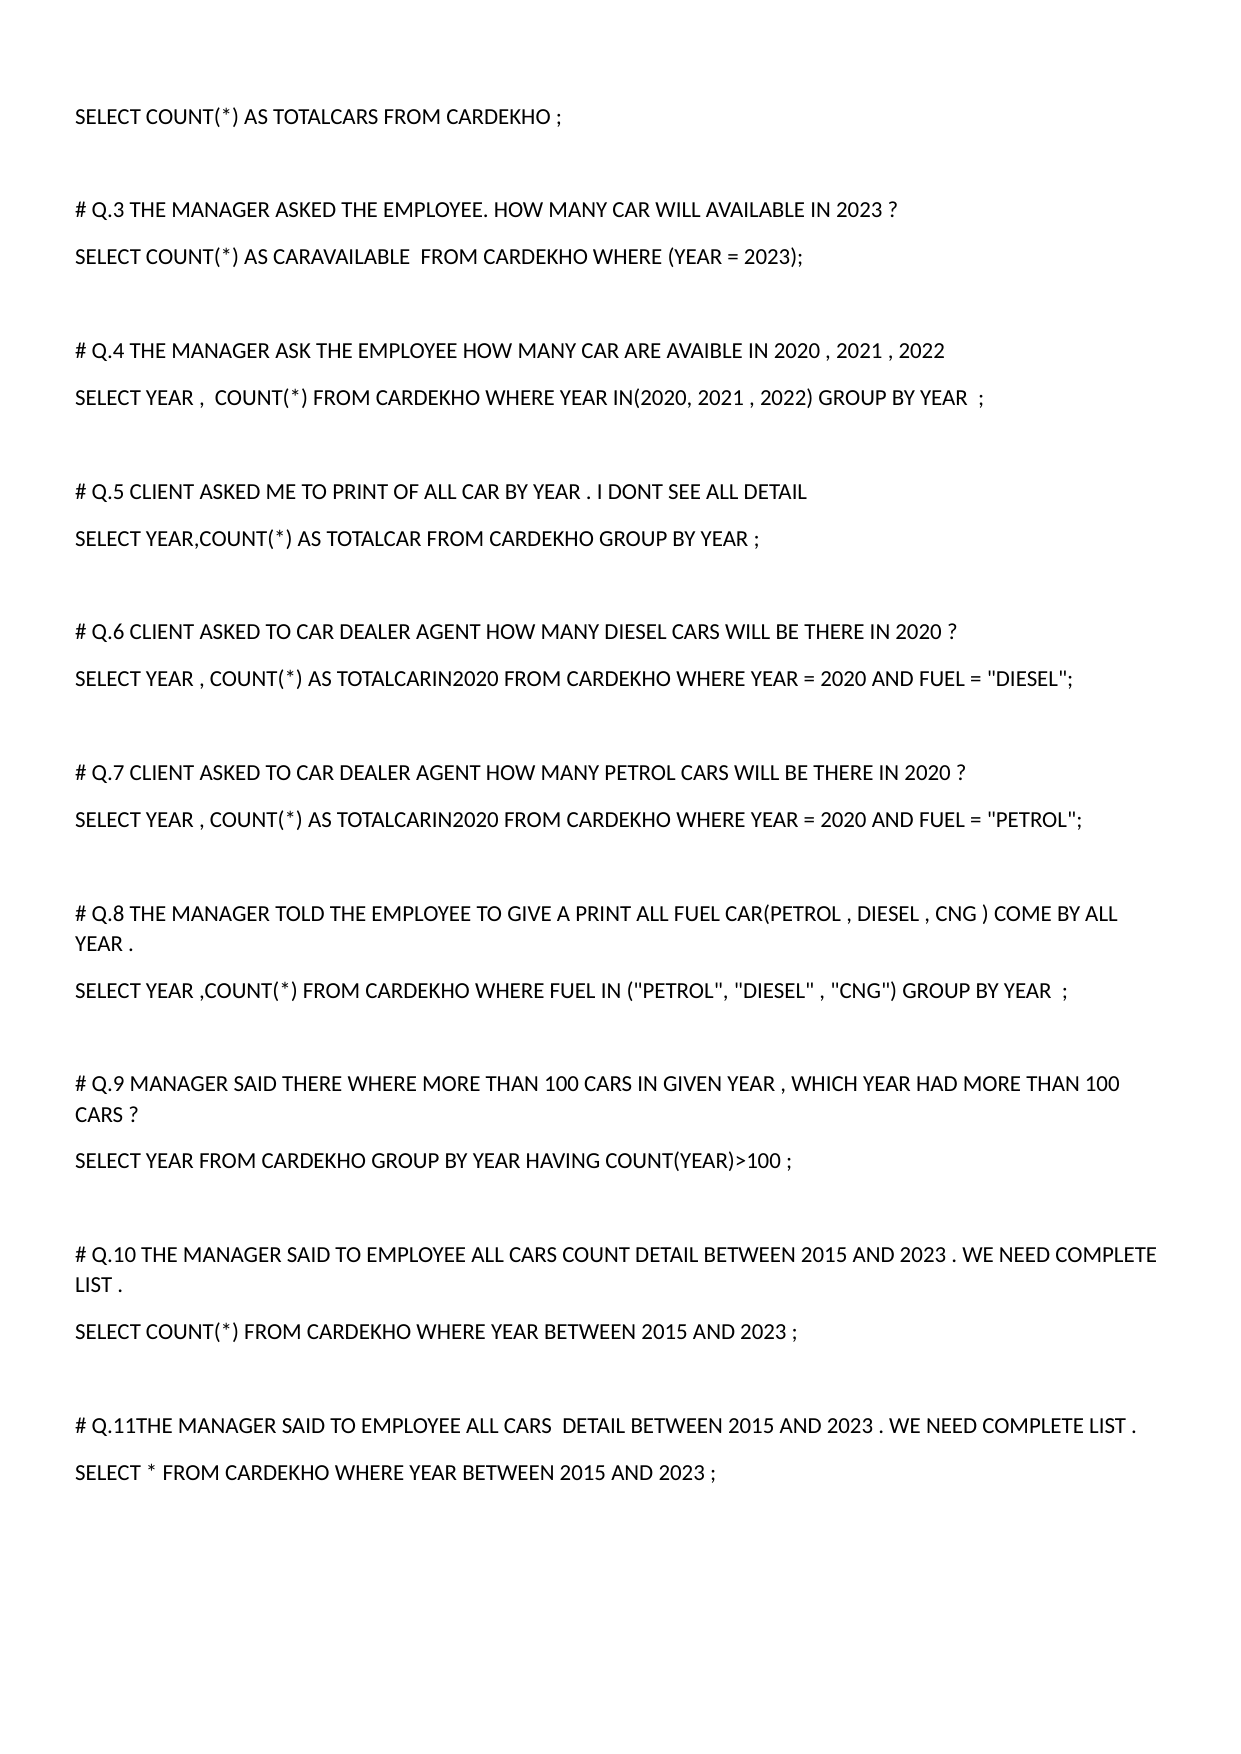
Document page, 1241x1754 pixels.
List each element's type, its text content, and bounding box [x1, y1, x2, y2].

text # Q.10 THE MANAGER SAID TO EMPLOYEE ALL CARS COUNT DETAIL BETWEEN 2015 AND 2023 . WE NEED COMPLETE LIST . [75, 1240, 1165, 1299]
text SELECT YEAR , COUNT(*) FROM CARDEKHO WHERE YEAR IN(2020, 2021 , 2022) GROUP BY YEAR ; [75, 383, 1165, 411]
text # Q.4 THE MANAGER ASK THE EMPLOYEE HOW MANY CAR ARE AVAIBLE IN 2020 , 2021 , 2022 [75, 336, 1165, 364]
text SELECT COUNT(*) FROM CARDEKHO WHERE YEAR BETWEEN 2015 AND 2023 ; [75, 1317, 1165, 1346]
text # Q.7 CLIENT ASKED TO CAR DEALER AGENT HOW MANY PETROL CARS WILL BE THERE IN 2020 ? [75, 758, 1165, 786]
text # Q.9 MANAGER SAID THERE WHERE MORE THAN 100 CARS IN GIVEN YEAR , WHICH YEAR HAD MORE THAN 100 CARS ? [75, 1069, 1165, 1128]
text SELECT YEAR ,COUNT(*) FROM CARDEKHO WHERE FUEL IN ("PETROL", "DIESEL" , "CNG") GROUP BY YEAR ; [75, 976, 1165, 1004]
text # Q.3 THE MANAGER ASKED THE EMPLOYEE. HOW MANY CAR WILL AVAILABLE IN 2023 ? [75, 196, 1165, 224]
text SELECT COUNT(*) AS TOTALCARS FROM CARDEKHO ; [75, 102, 1165, 130]
text SELECT YEAR , COUNT(*) AS TOTALCARIN2020 FROM CARDEKHO WHERE YEAR = 2020 AND FUEL = "PETROL"; [75, 805, 1165, 833]
text SELECT COUNT(*) AS CARAVAILABLE FROM CARDEKHO WHERE (YEAR = 2023); [75, 242, 1165, 271]
text SELECT YEAR,COUNT(*) AS TOTALCAR FROM CARDEKHO GROUP BY YEAR ; [75, 524, 1165, 552]
text # Q.5 CLIENT ASKED ME TO PRINT OF ALL CAR BY YEAR . I DONT SEE ALL DETAIL [75, 477, 1165, 505]
text SELECT * FROM CARDEKHO WHERE YEAR BETWEEN 2015 AND 2023 ; [75, 1458, 1165, 1486]
text SELECT YEAR FROM CARDEKHO GROUP BY YEAR HAVING COUNT(YEAR)>100 ; [75, 1147, 1165, 1175]
text # Q.11THE MANAGER SAID TO EMPLOYEE ALL CARS DETAIL BETWEEN 2015 AND 2023 . WE NEED COMPLETE LIST . [75, 1411, 1165, 1439]
text # Q.8 THE MANAGER TOLD THE EMPLOYEE TO GIVE A PRINT ALL FUEL CAR(PETROL , DIESEL , CNG ) COME BY ALL YEAR . [75, 899, 1165, 957]
text # Q.6 CLIENT ASKED TO CAR DEALER AGENT HOW MANY DIESEL CARS WILL BE THERE IN 2020 ? [75, 617, 1165, 646]
text SELECT YEAR , COUNT(*) AS TOTALCARIN2020 FROM CARDEKHO WHERE YEAR = 2020 AND FUEL = "DIESEL"; [75, 664, 1165, 692]
